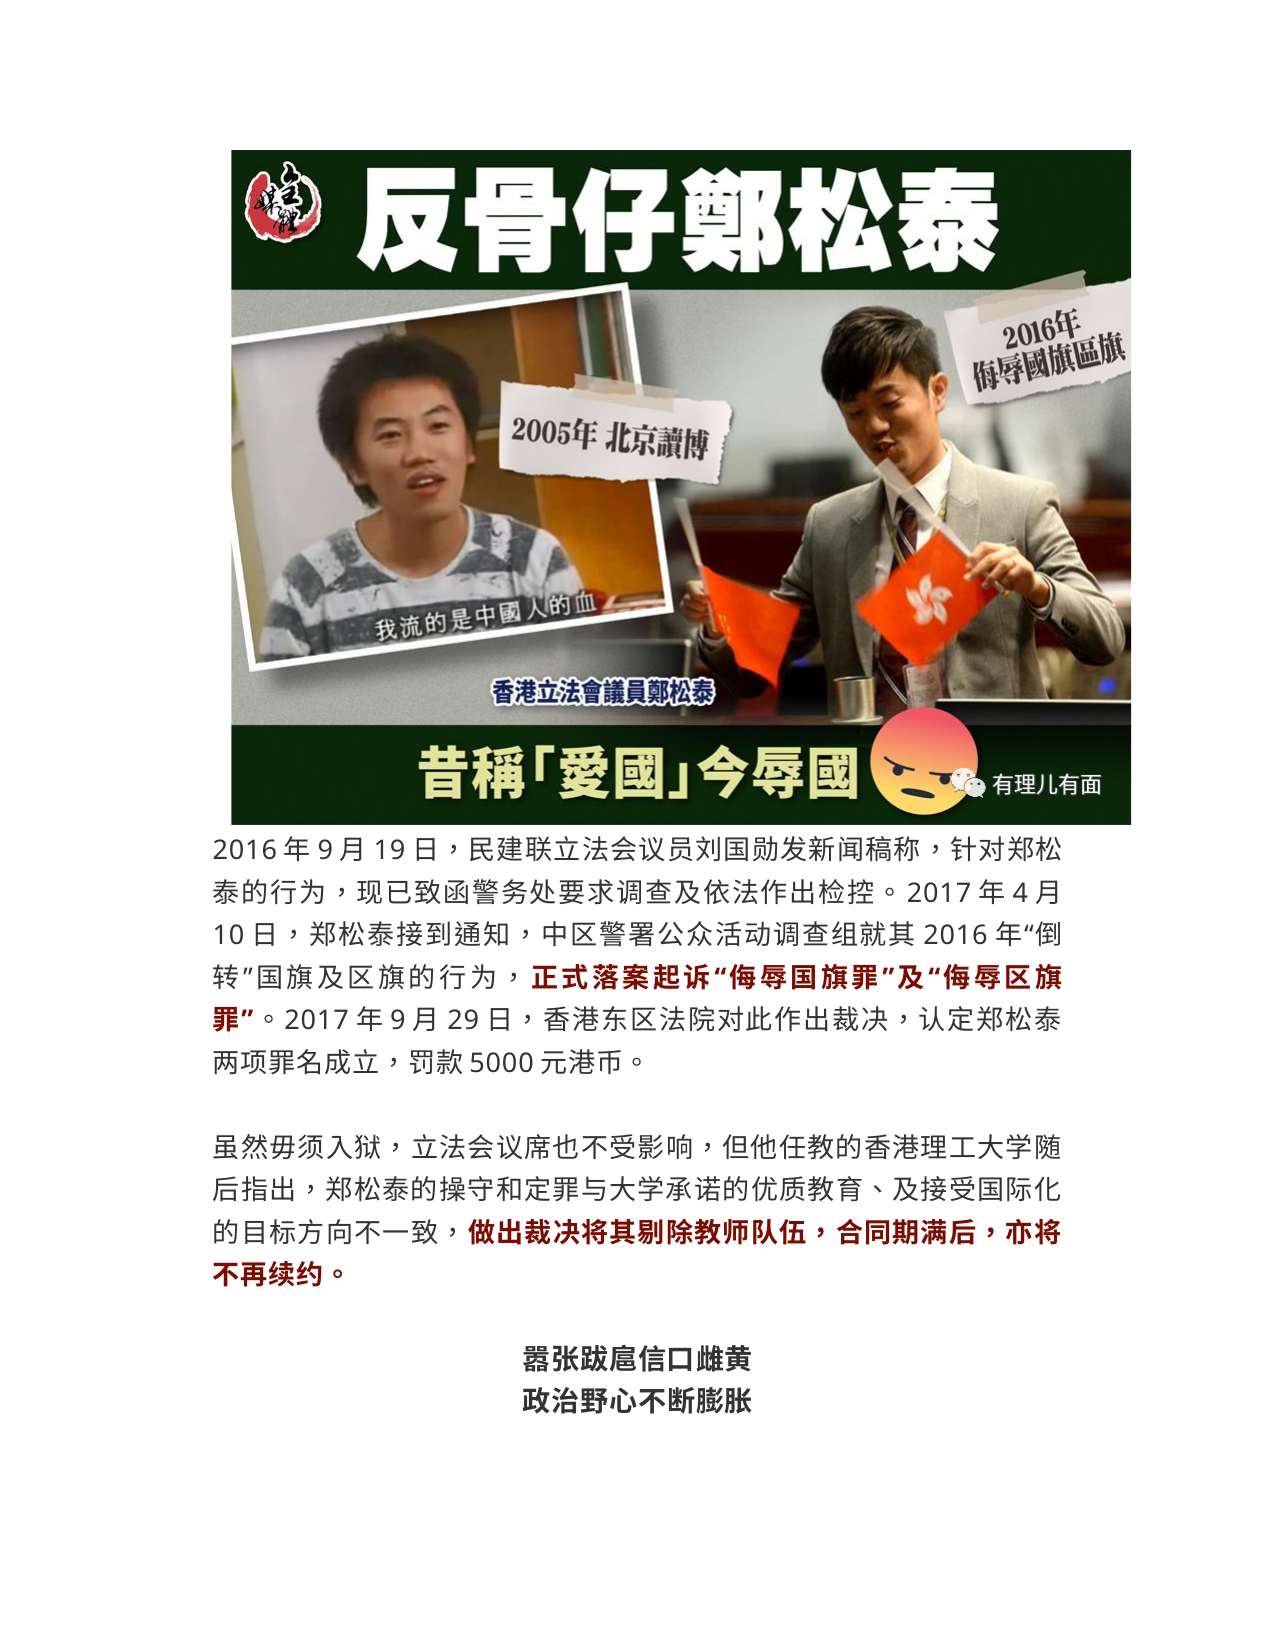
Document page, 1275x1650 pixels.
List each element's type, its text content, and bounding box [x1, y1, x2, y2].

text 嚣张跋扈信口雌黄 [212, 1335, 1062, 1377]
text 虽然毋须入狱，立法会议席也不受影响，但他任教的香港理工大学随后指出，郑松泰的操守和定罪与大学承诺的优质教育、及接受国际化的目标方向不一致，做出裁决将其剔除教师队伍，合同期满后，亦将不再续约。 [212, 1122, 1062, 1292]
picture [231, 150, 1132, 825]
text 政治野心不断膨胀 [212, 1377, 1062, 1420]
text 2016年9月19日，民建联立法会议员刘国勋发新闻稿称，针对郑松泰的行为，现已致函警务处要求调查及依法作出检控。2017年4月10日，郑松泰接到通知，中区警署公众活动调查组就其2016年“倒转”国旗及区旗的行为，正式落案起诉“侮辱国旗罪”及“侮辱区旗罪”。2017年9月29日，香港东区法院对此作出裁决，认定郑松泰两项罪名成立，罚款5000元港币。 [212, 825, 1062, 1080]
